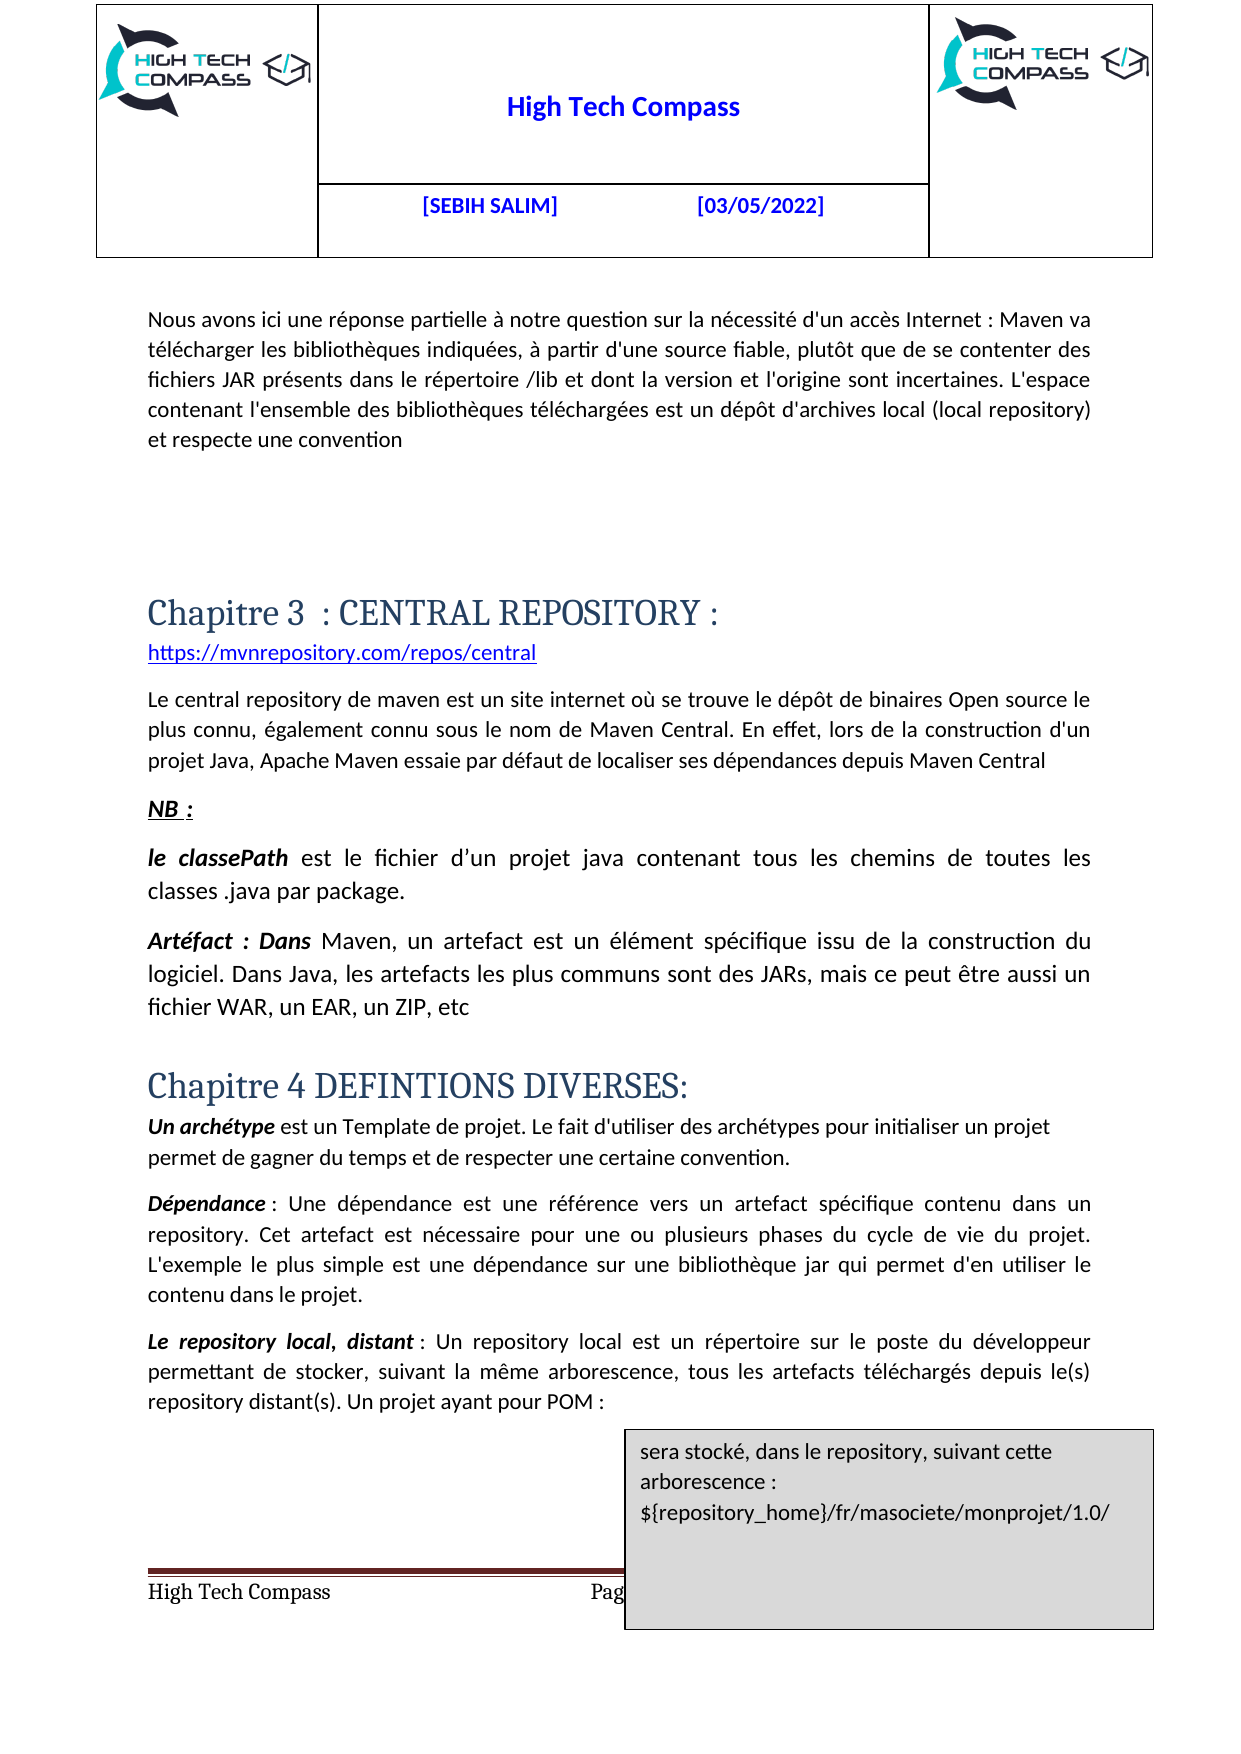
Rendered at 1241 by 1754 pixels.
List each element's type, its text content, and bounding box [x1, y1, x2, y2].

subtitle : CENTRAL REPOSITORY : [148, 591, 1093, 634]
text https://mvnrepository.com/repos/central [148, 638, 1093, 667]
text Le central repository de maven est un site internet où se trouve le dépôt de binaires Open source le plus connu, également connu sous le nom de Maven Central. En effet, lors de la construction d'un projet Java, Apache Maven essaie par défaut de localiser ses dépendances depuis Maven Central [148, 685, 1093, 774]
subtitle DEFINTIONS DIVERSES: [148, 1065, 1093, 1108]
picture [936, 17, 1149, 110]
text NB : [148, 793, 1093, 823]
text Un archétype est un Template de projet. Le fait d'utiliser des archétypes pour initialiser un projet permet de gagner du temps et de respecter une certaine convention. [148, 1112, 1093, 1171]
text Le repository local, distant : Un repository local est un répertoire sur le poste du développeur permettant de stocker, suivant la même arborescence, tous les artefacts téléchargés depuis le(s) repository distant(s). Un projet ayant pour POM : [148, 1327, 1093, 1416]
text Nous avons ici une réponse partielle à notre question sur la nécessité d'un accès Internet : Maven va télécharger les bibliothèques indiquées, à partir d'une source fiable, plutôt que de se contenter des fichiers JAR présents dans le répertoire /lib et dont la version et l'origine sont incertaines. L'espace contenant l'ensemble des bibliothèques téléchargées est un dépôt d'archives local (local repository) et respecte une convention [148, 305, 1093, 454]
text Artéfact : Dans Maven, un artefact est un élément spécifique issu de la construction du logiciel. Dans Java, les artefacts les plus communs sont des JARs, mais ce peut être aussi un fichier WAR, un EAR, un ZIP, etc [148, 925, 1093, 1021]
text le classePath est le fichier d’un projet java contenant tous les chemins de toutes les classes .java par package. [148, 842, 1093, 906]
picture [98, 24, 311, 117]
text Dépendance : Une dépendance est une référence vers un artefact spécifique contenu dans un repository. Cet artefact est nécessaire pour une ou plusieurs phases du cycle de vie du projet. L'exemple le plus simple est une dépendance sur une bibliothèque jar qui permet d'en utiliser le contenu dans le projet. [148, 1189, 1093, 1308]
